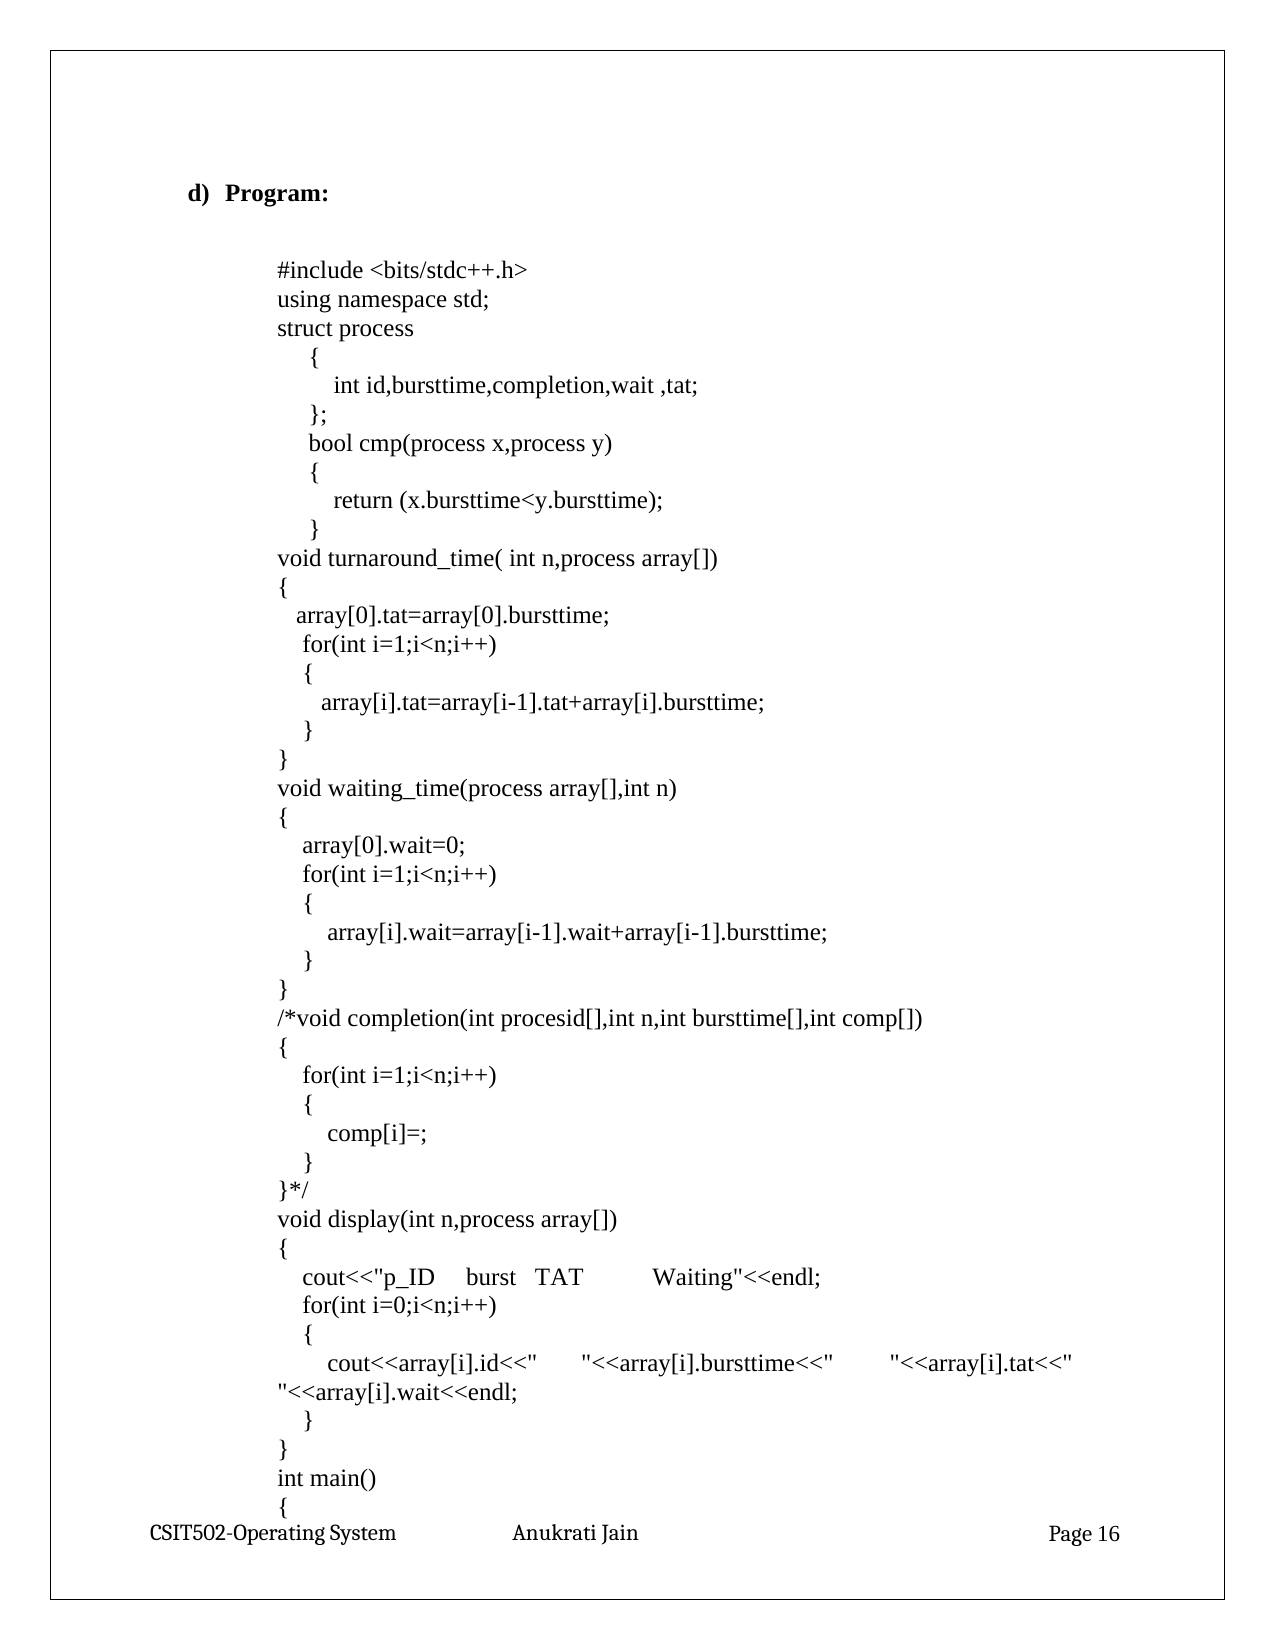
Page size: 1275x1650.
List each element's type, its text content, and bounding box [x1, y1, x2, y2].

text void display(int n,process array[]) [277, 1204, 1154, 1233]
text array[i].tat=array[i-1].tat+array[i].bursttime; [277, 687, 1154, 715]
text int main() [277, 1463, 1154, 1492]
text return (x.bursttime<y.bursttime); [277, 485, 1154, 514]
text } [277, 1405, 1154, 1434]
text { [277, 658, 1154, 687]
text { [277, 888, 1154, 917]
text for(int i=1;i<n;i++) [277, 629, 1154, 658]
text } [277, 514, 1154, 543]
text #include <bits/stdc++.h> [277, 255, 1154, 284]
text bool cmp(process x,process y) [277, 428, 1154, 457]
text } [277, 715, 1154, 744]
text for(int i=1;i<n;i++) [277, 1060, 1154, 1089]
text comp[i]=; [277, 1118, 1154, 1147]
text } [277, 744, 1154, 773]
text using namespace std; [277, 284, 1154, 313]
text void turnaround_time( int n,process array[]) [277, 543, 1154, 572]
text { [277, 342, 1154, 370]
text cout<<"p_ID burst TAT Waiting"<<endl; [277, 1262, 1154, 1290]
text { [277, 1319, 1154, 1348]
text array[0].wait=0; [277, 830, 1154, 859]
text { [277, 1032, 1154, 1060]
text array[i].wait=array[i-1].wait+array[i-1].bursttime; [277, 917, 1154, 945]
text int id,bursttime,completion,wait ,tat; [277, 370, 1154, 399]
text for(int i=0;i<n;i++) [277, 1290, 1154, 1319]
text { [277, 1233, 1154, 1262]
text /*void completion(int procesid[],int n,int bursttime[],int comp[]) [277, 1003, 1154, 1032]
text } [277, 1147, 1154, 1175]
text { [277, 457, 1154, 485]
text for(int i=1;i<n;i++) [277, 859, 1154, 888]
text void waiting_time(process array[],int n) [277, 773, 1154, 802]
text struct process [277, 313, 1154, 342]
subtitle Program: [187, 178, 1154, 207]
text { [277, 1492, 1154, 1520]
text }*/ [277, 1175, 1154, 1204]
text { [277, 1089, 1154, 1118]
text } [277, 974, 1154, 1003]
text { [277, 802, 1154, 830]
text }; [277, 399, 1154, 428]
text } [277, 1434, 1154, 1463]
text { [277, 572, 1154, 600]
text cout<<array[i].id<<" "<<array[i].bursttime<<" "<<array[i].tat<<" "<<array[i].wait<<endl; [277, 1348, 1154, 1405]
text array[0].tat=array[0].bursttime; [277, 600, 1154, 629]
text } [277, 945, 1154, 974]
